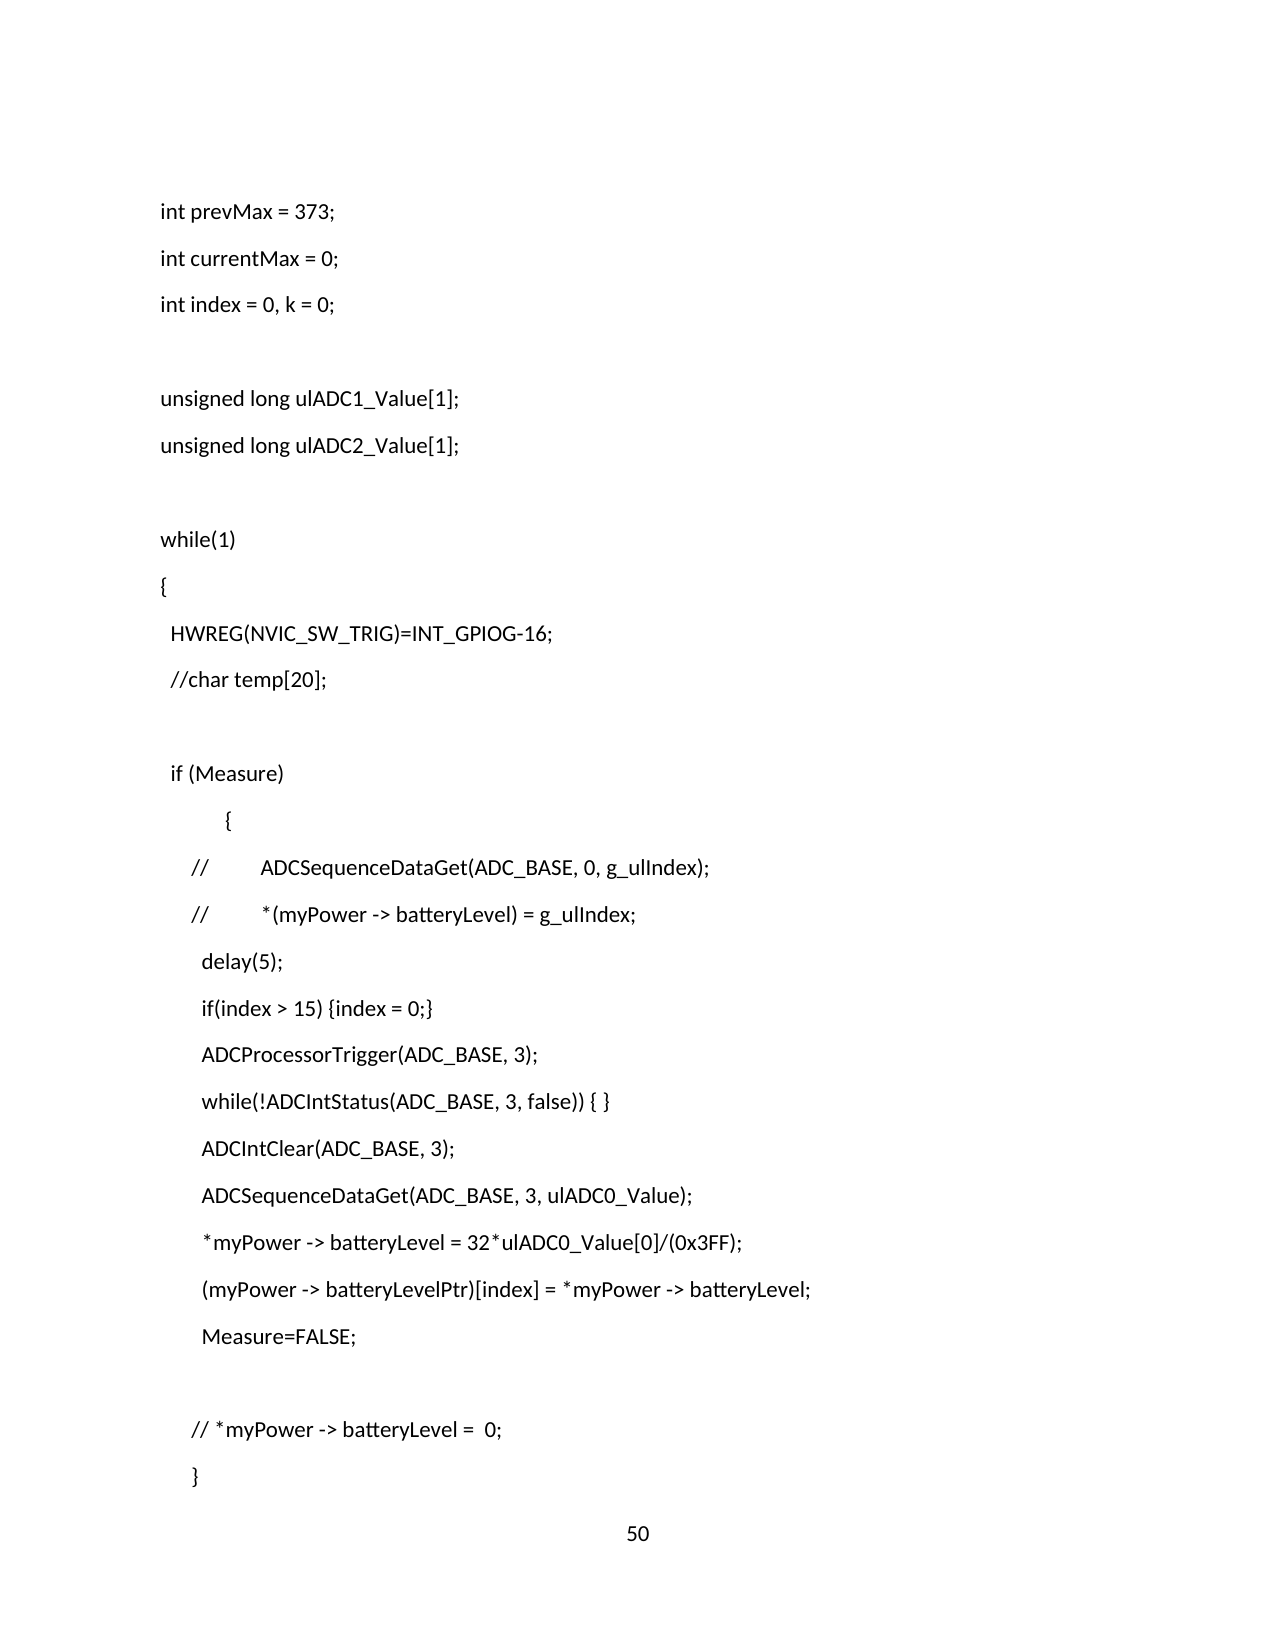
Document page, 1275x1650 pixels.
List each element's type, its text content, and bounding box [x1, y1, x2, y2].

text ADCIntClear(ADC_BASE, 3); [150, 1134, 1125, 1162]
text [150, 1275, 1125, 1303]
text HWREG(NVIC_SW_TRIG)=INT_GPIOG-16; [150, 619, 1125, 647]
text int currentMax = 0; [150, 244, 1125, 272]
text int index = 0, k = 0; [150, 291, 1125, 319]
text // *(myPower -> batteryLevel) = g_ulIndex; [150, 900, 1125, 928]
text while(!ADCIntStatus(ADC_BASE, 3, false)) { } [150, 1087, 1125, 1116]
text while(1) [150, 525, 1125, 553]
text if (Measure) [150, 759, 1125, 787]
text ADCProcessorTrigger(ADC_BASE, 3); [150, 1041, 1125, 1069]
text } [150, 1462, 1125, 1491]
text if(index > 15) {index = 0;} [150, 994, 1125, 1022]
text // *myPower -> batteryLevel = 0; [150, 1416, 1125, 1444]
text //char temp[20]; [150, 666, 1125, 694]
text // ADCSequenceDataGet(ADC_BASE, 0, g_ulIndex); [150, 853, 1125, 881]
text delay(5); [150, 947, 1125, 975]
text int prevMax = 373; [150, 197, 1125, 225]
text *myPower -> batteryLevel = 32*ulADC0_Value[0]/(0x3FF); [150, 1228, 1125, 1256]
text ADCSequenceDataGet(ADC_BASE, 3, ulADC0_Value); [150, 1181, 1125, 1209]
text Measure=FALSE; [150, 1322, 1125, 1350]
text unsigned long ulADC2_Value[1]; [150, 431, 1125, 459]
text { [150, 572, 1125, 600]
text { [150, 806, 1125, 834]
text unsigned long ulADC1_Value[1]; [150, 384, 1125, 412]
